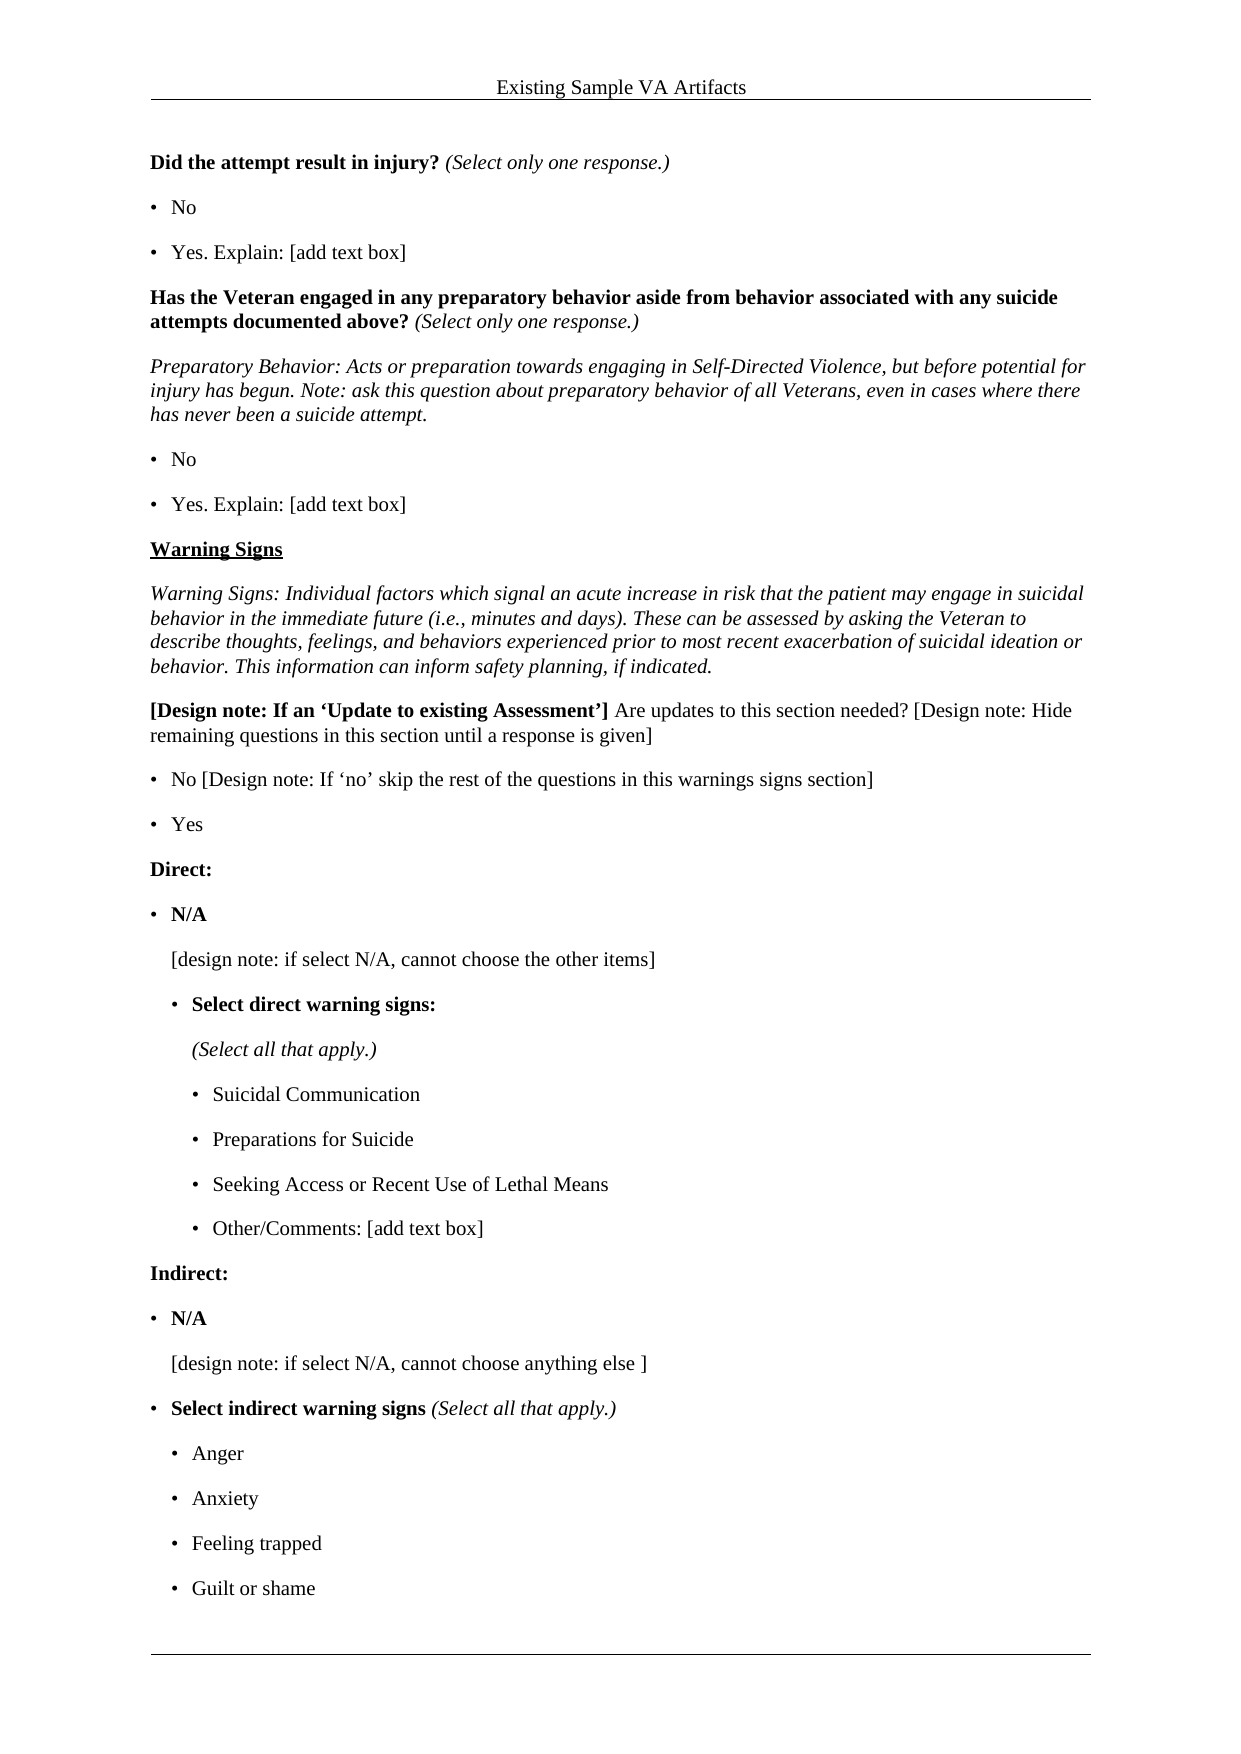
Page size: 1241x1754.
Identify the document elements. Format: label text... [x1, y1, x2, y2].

list Suicidal Communication [192, 1082, 1090, 1106]
list Anger [171, 1441, 1090, 1465]
text Warning Signs [150, 536, 1090, 561]
list No [150, 195, 1090, 219]
list Select indirect warning signs (Select all that apply.) [150, 1396, 1090, 1420]
list Anxiety [171, 1486, 1090, 1510]
text Preparatory Behavior: Acts or preparation towards engaging in Self-Directed Violence, but before potential for injury has begun. Note: ask this question about preparatory behavior of all Veterans, even in cases where there has never been a suicide attempt. [150, 354, 1090, 426]
text Did the attempt result in injury? (Select only one response.) [150, 150, 1090, 174]
list Other/Comments: [add text box] [192, 1216, 1090, 1240]
text (Select all that apply.) [192, 1037, 1090, 1061]
list Yes. Explain: [add text box] [150, 240, 1090, 264]
list Yes. Explain: [add text box] [150, 492, 1090, 516]
list No [Design note: If ‘no’ skip the rest of the questions in this warnings signs section] [150, 767, 1090, 791]
text Direct: [150, 857, 1090, 881]
text Has the Veteran engaged in any preparatory behavior aside from behavior associated with any suicide attempts documented above? (Select only one response.) [150, 285, 1090, 333]
text Indirect: [150, 1261, 1090, 1285]
text [design note: if select N/A, cannot choose anything else ] [171, 1351, 1090, 1375]
list Seeking Access or Recent Use of Lethal Means [192, 1171, 1090, 1196]
list Feeling trapped [171, 1531, 1090, 1555]
text [design note: if select N/A, cannot choose the other items] [171, 947, 1090, 971]
list Preparations for Suicide [192, 1127, 1090, 1151]
text Warning Signs: Individual factors which signal an acute increase in risk that the patient may engage in suicidal behavior in the immediate future (i.e., minutes and days). These can be assessed by asking the Veteran to describe thoughts, feelings, and behaviors experienced prior to most recent exacerbation of suicidal ideation or behavior. This information can inform safety planning, if indicated. [150, 581, 1090, 678]
list N/A [150, 1306, 1090, 1330]
list Guilt or shame [171, 1576, 1090, 1599]
list Yes [150, 812, 1090, 836]
text [Design note: If an ‘Update to existing Assessment’] Are updates to this section needed? [Design note: Hide remaining questions in this section until a response is given] [150, 698, 1090, 747]
list Select direct warning signs: [171, 992, 1090, 1016]
list N/A [150, 902, 1090, 926]
list No [150, 447, 1090, 471]
